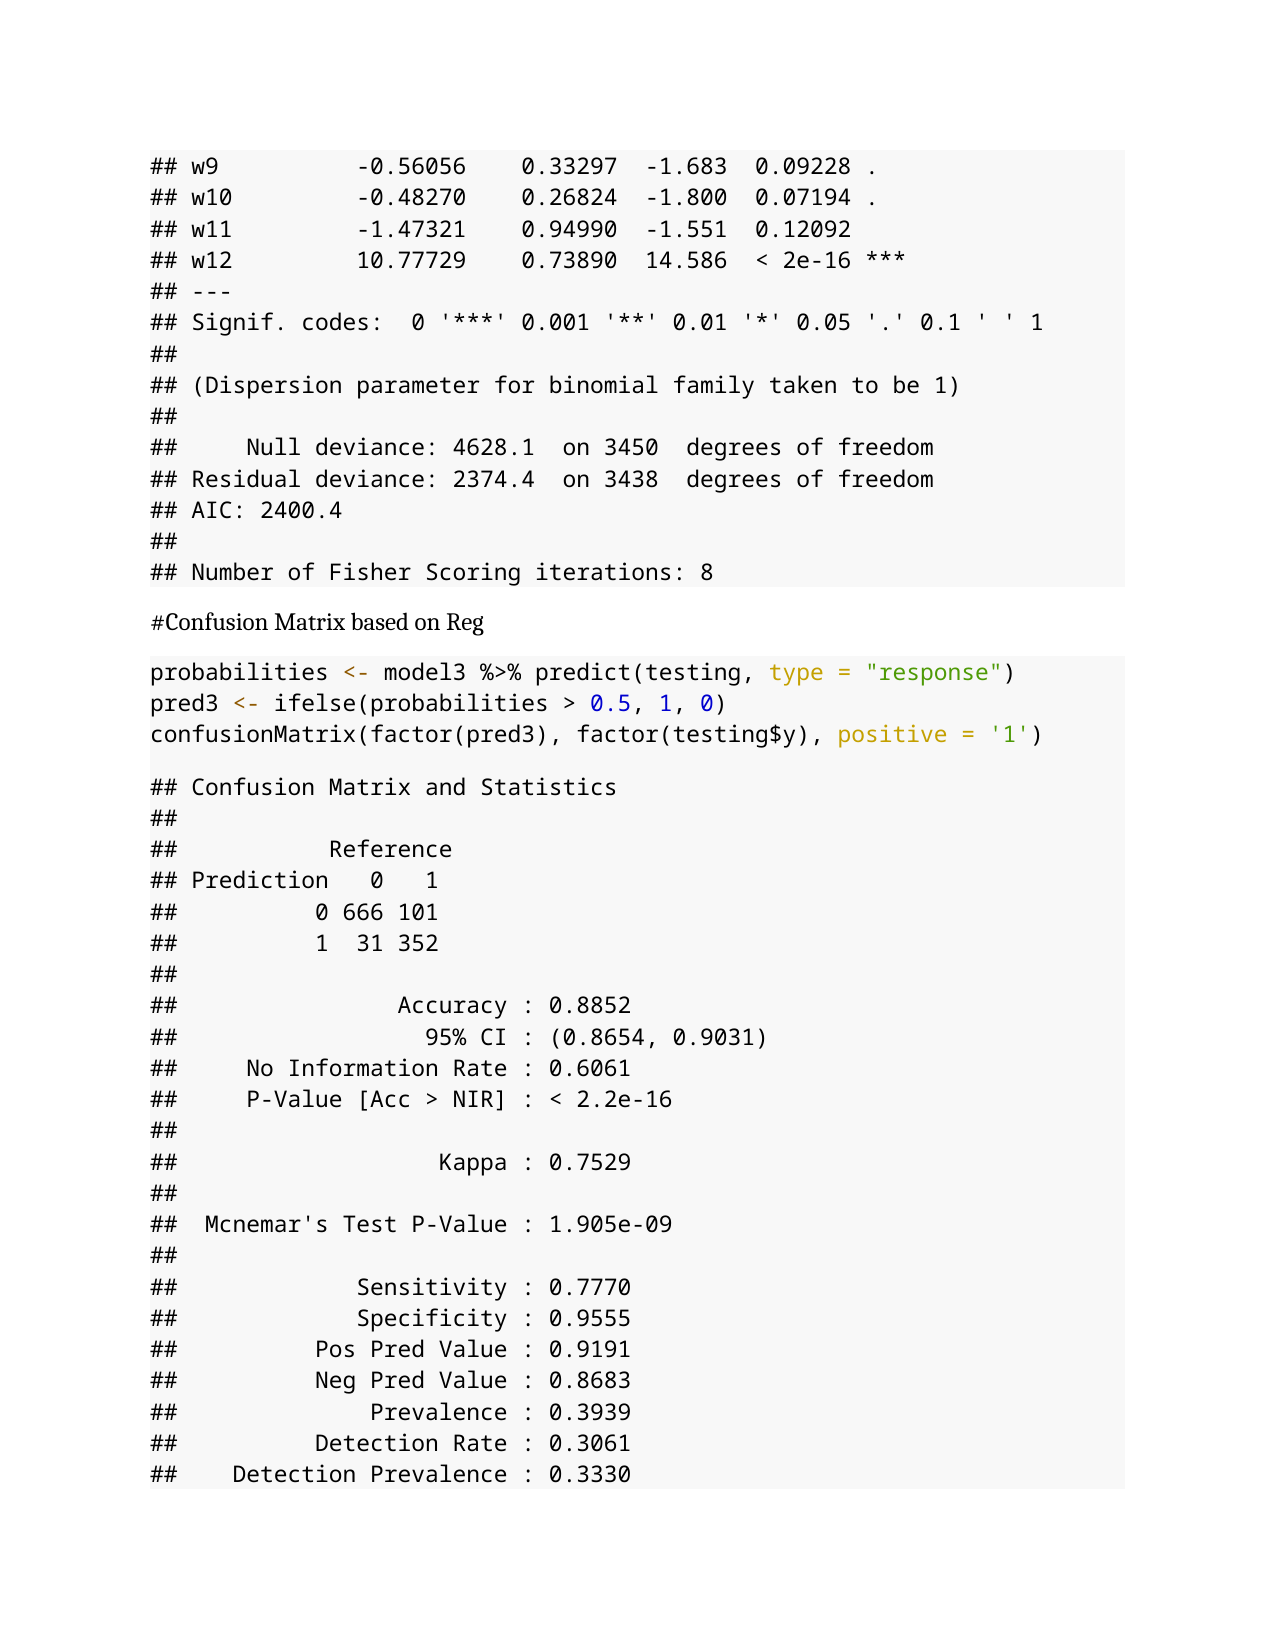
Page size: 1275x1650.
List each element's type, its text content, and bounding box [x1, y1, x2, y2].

text #Confusion Matrix based on Reg [150, 608, 1125, 637]
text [150, 770, 1125, 1489]
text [150, 150, 1125, 587]
text probabilities <- model3 %>% predict(testing, type = "response") pred3 <- ifelse(probabilities > 0.5, 1, 0) confusionMatrix(factor(pred3), factor(testing$y), positive = '1') [727, 656, 1125, 749]
